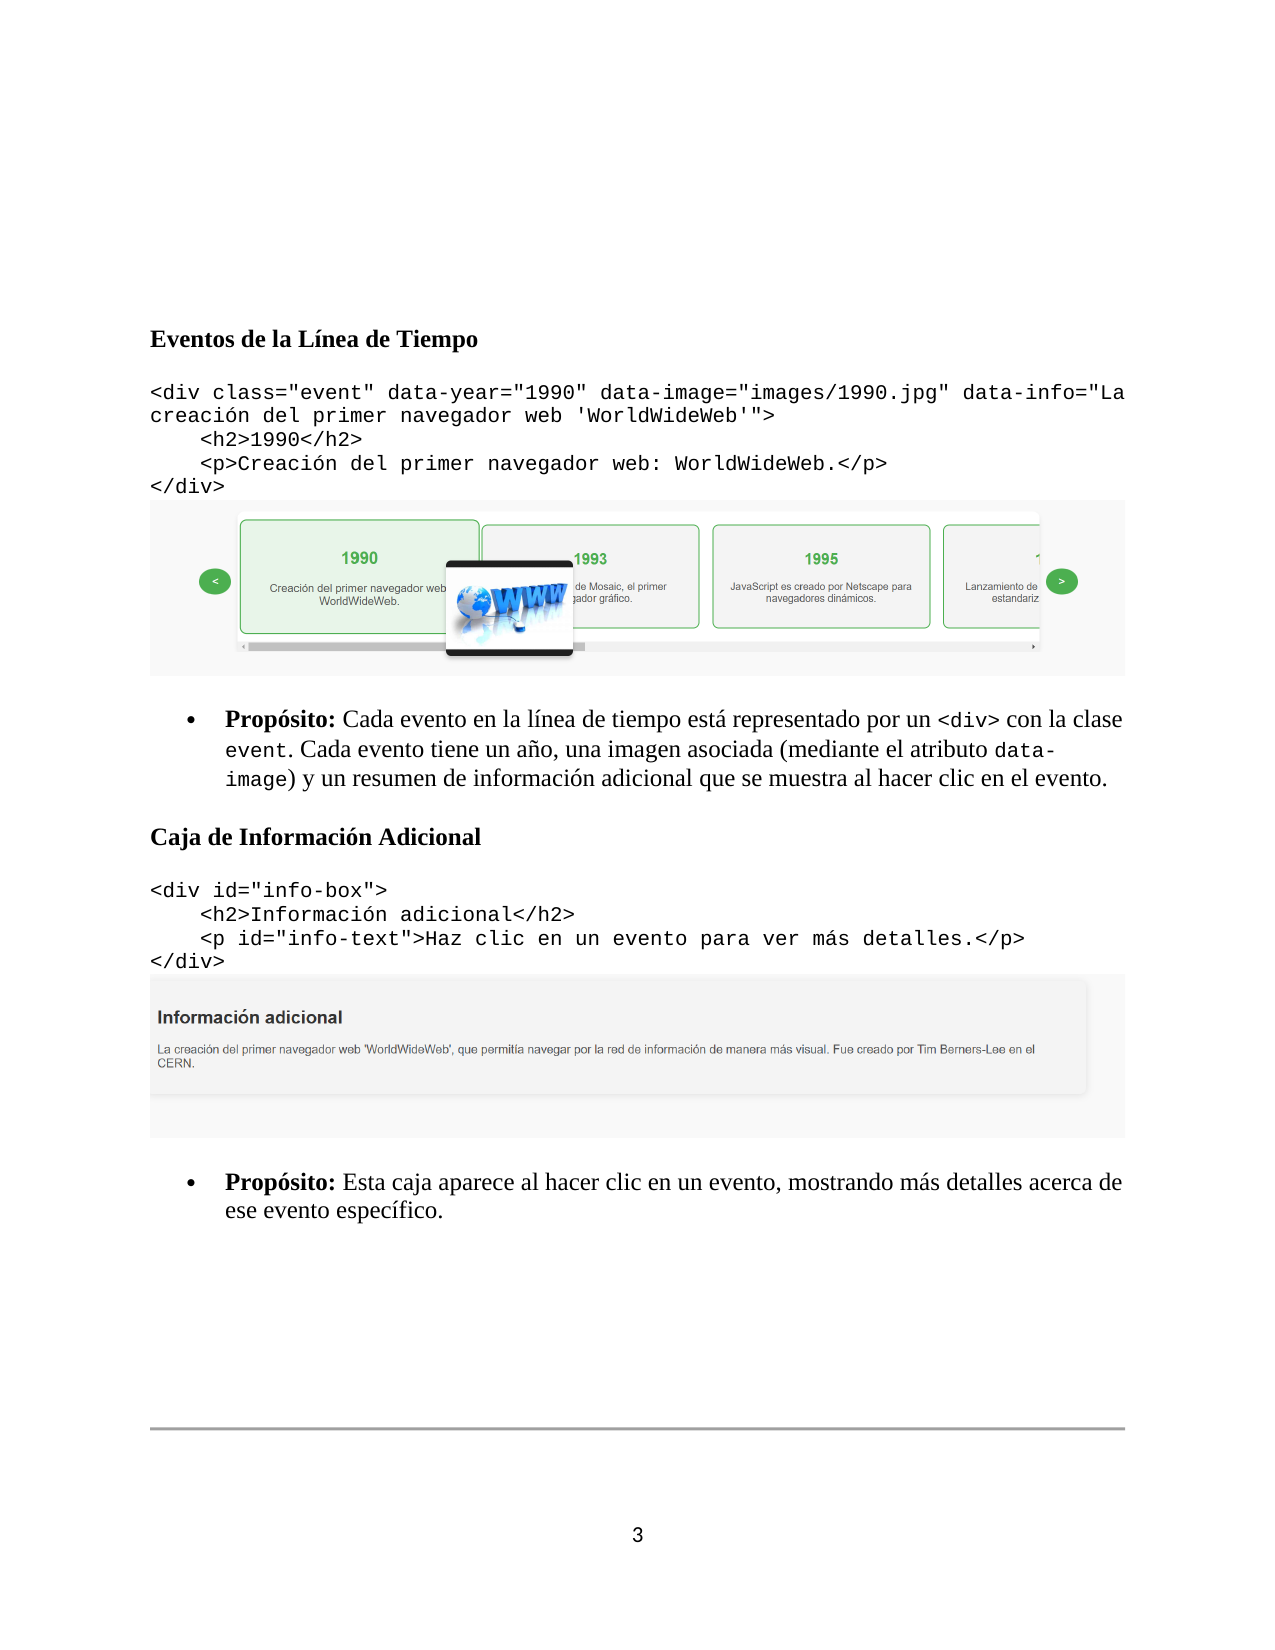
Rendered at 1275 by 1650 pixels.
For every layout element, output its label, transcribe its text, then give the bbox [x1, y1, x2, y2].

picture [150, 974, 1125, 1138]
list Propósito: Esta caja aparece al hacer clic en un evento, mostrando más detalles acerca de ese evento específico. [187, 1167, 1125, 1224]
text Caja de Información Adicional [150, 822, 1125, 851]
text Eventos de la Línea de Tiempo [150, 324, 1125, 352]
text </div> [150, 951, 1125, 974]
text <h2>Información adicional</h2> [150, 904, 1125, 927]
list Propósito: Cada evento en la línea de tiempo está representado por un <div> con la clase event. Cada evento tiene un año, una imagen asociada (mediante el atributo data-image) y un resumen de información adicional que se muestra al hacer clic en el evento. [187, 704, 1125, 793]
text <h2>1990</h2> [150, 429, 1125, 453]
text <div class="event" data-year="1990" data-image="images/1990.jpg" data-info="La creación del primer navegador web 'WorldWideWeb'"> [150, 382, 1125, 429]
picture [150, 500, 1125, 676]
text </div> [150, 476, 1125, 500]
text <p>Creación del primer navegador web: WorldWideWeb.</p> [150, 453, 1125, 476]
text <div id="info-box"> [150, 880, 1125, 904]
text <p id="info-text">Haz clic en un evento para ver más detalles.</p> [150, 927, 1125, 951]
